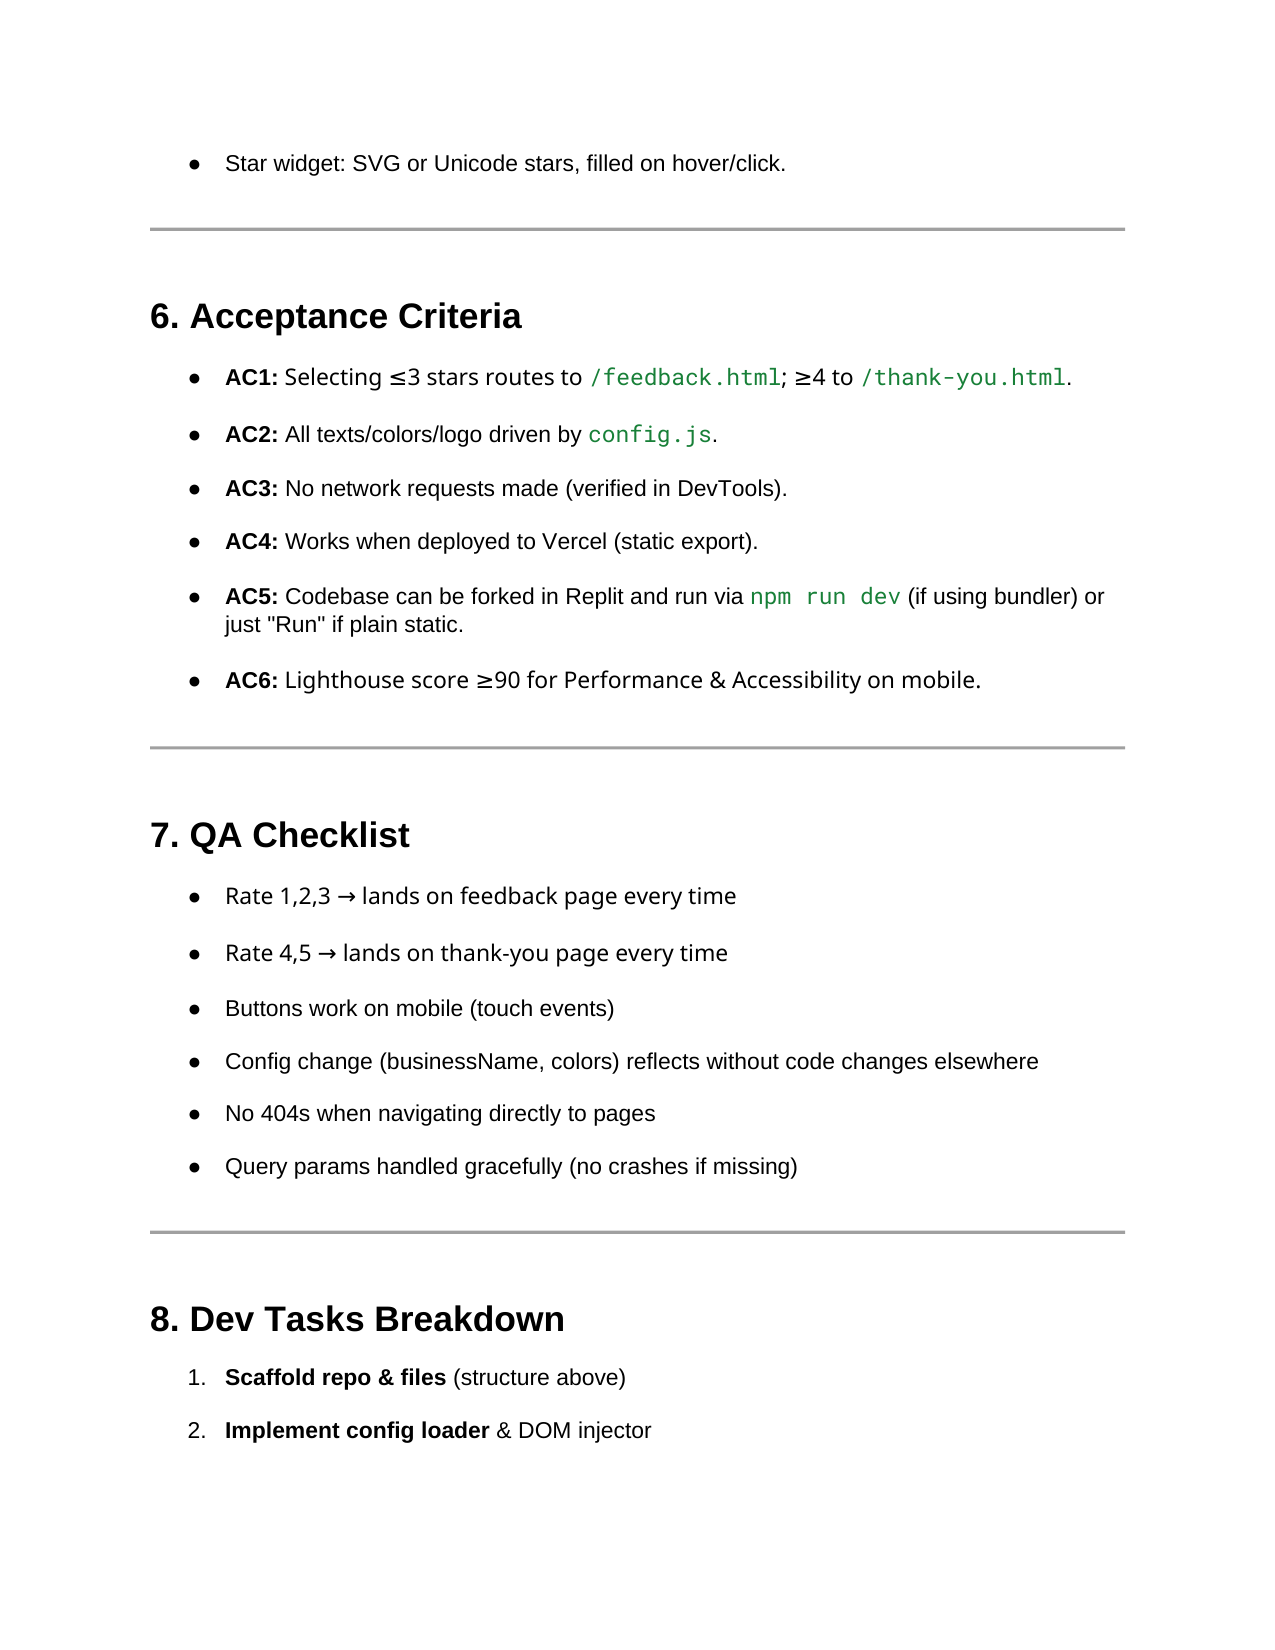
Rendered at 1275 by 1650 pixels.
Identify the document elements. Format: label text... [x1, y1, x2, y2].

list AC6: Lighthouse score ≥90 for Performance & Accessibility on mobile. [187, 664, 1125, 721]
list AC3: No network requests made (verified in DevTools). [187, 475, 1125, 528]
list Config change (businessName, colors) reflects without code changes elsewhere [187, 1048, 1125, 1100]
subtitle 6. Acceptance Criteria [150, 295, 1125, 336]
list Rate 1,2,3 → lands on feedback page every time [187, 880, 1125, 937]
list AC2: All texts/colors/logo driven by config.js. [187, 419, 1125, 475]
subtitle 7. QA Checklist [150, 814, 1125, 855]
list Implement config loader & DOM injector [187, 1417, 1125, 1469]
list Scaffold repo & files (structure above) [187, 1364, 1125, 1417]
list Star widget: SVG or Unicode stars, filled on hover/click. [187, 150, 1125, 203]
list AC4: Works when deployed to Vercel (static export). [187, 528, 1125, 581]
list AC1: Selecting ≤3 stars routes to /feedback.html; ≥4 to /thank-you.html. [187, 361, 1125, 419]
list Query params handled gracefully (no crashes if missing) [187, 1153, 1125, 1206]
list Buttons work on mobile (touch events) [187, 995, 1125, 1048]
subtitle 8. Dev Tasks Breakdown [150, 1298, 1125, 1339]
list Rate 4,5 → lands on thank-you page every time [187, 937, 1125, 995]
list AC5: Codebase can be forked in Replit and run via npm run dev (if using bundler) or just "Run" if plain static. [187, 581, 1125, 664]
list No 404s when navigating directly to pages [187, 1100, 1125, 1153]
